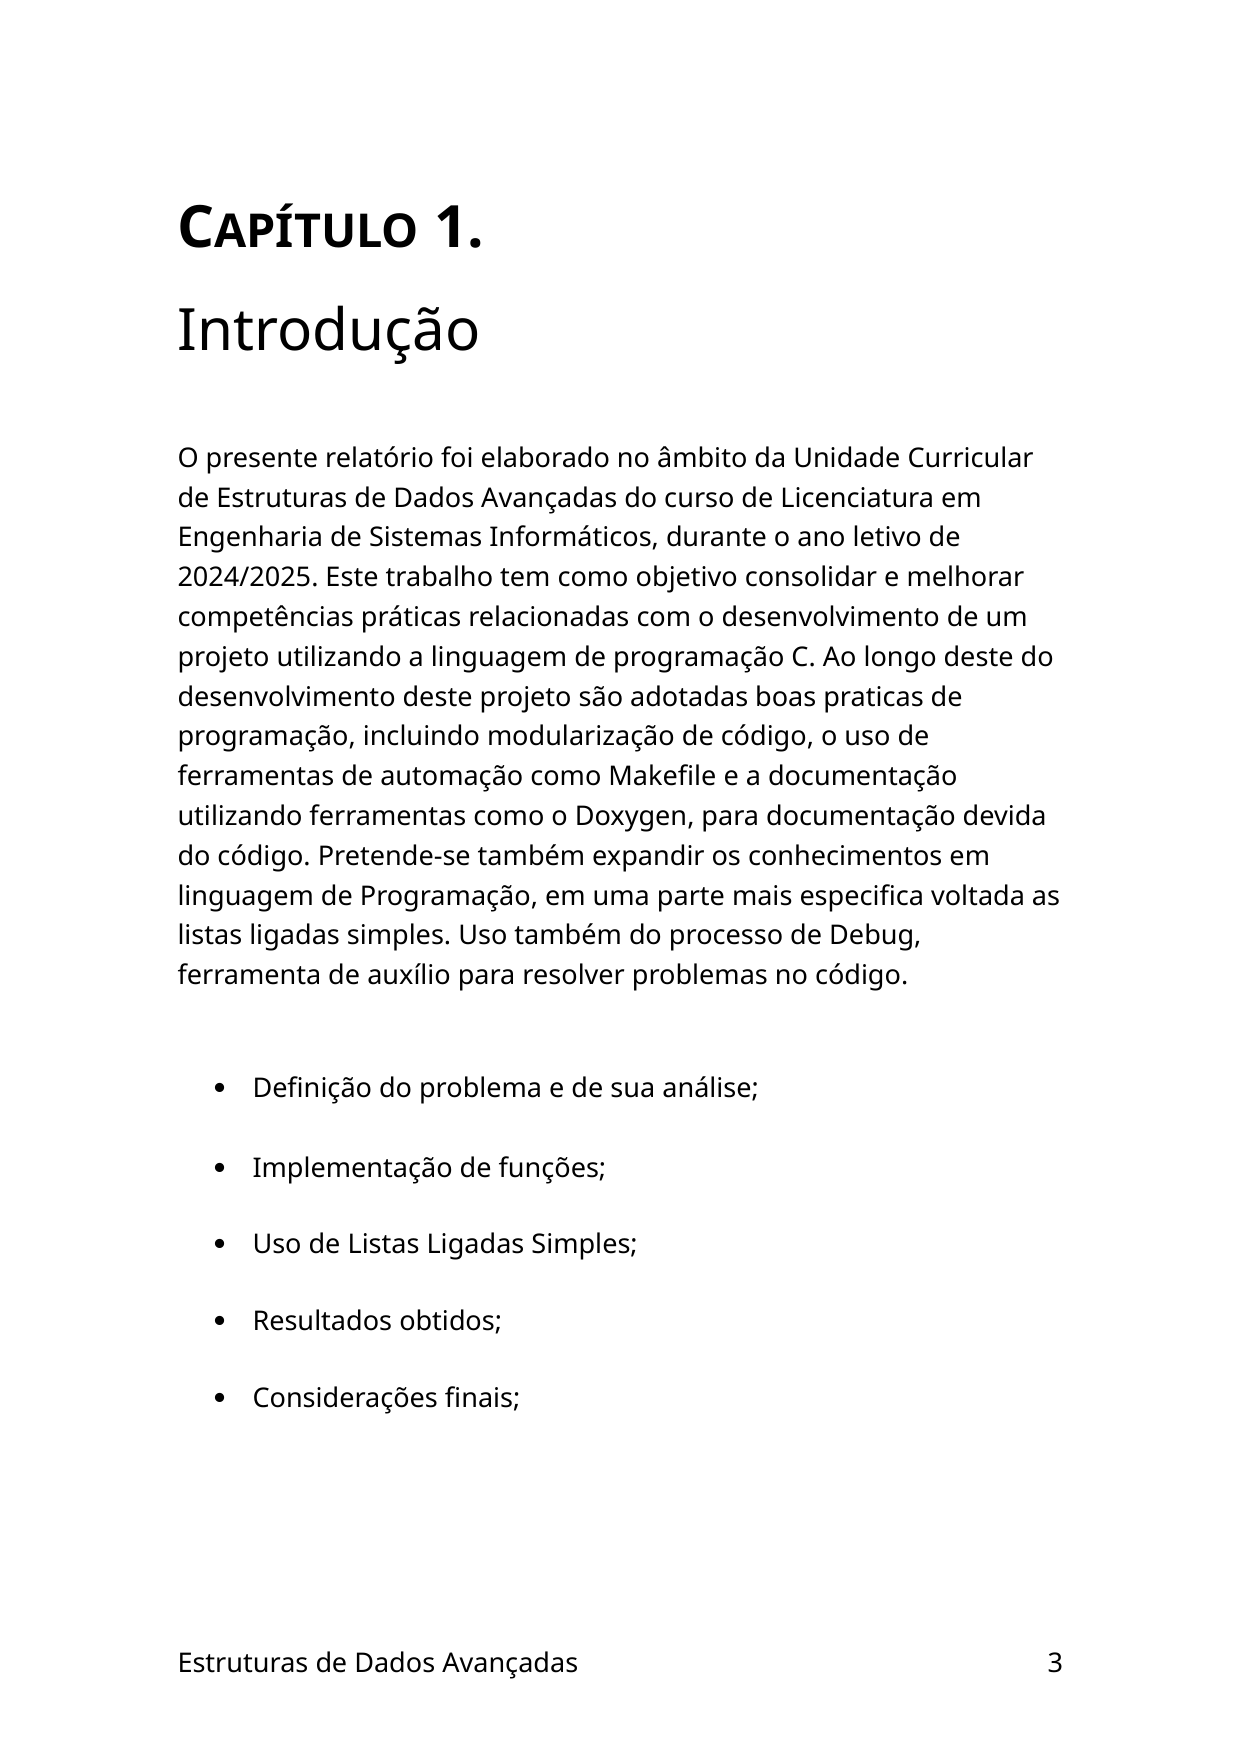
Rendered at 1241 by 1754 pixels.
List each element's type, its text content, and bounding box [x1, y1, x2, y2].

text O presente relatório foi elaborado no âmbito da Unidade Curricular de Estruturas de Dados Avançadas do curso de Licenciatura em Engenharia de Sistemas Informáticos, durante o ano letivo de 2024/2025. Este trabalho tem como objetivo consolidar e melhorar competências práticas relacionadas com o desenvolvimento de um projeto utilizando a linguagem de programação C. Ao longo deste do desenvolvimento deste projeto são adotadas boas praticas de programação, incluindo modularização de código, o uso de ferramentas de automação como Makefile e a documentação utilizando ferramentas como o Doxygen, para documentação devida do código. Pretende-se também expandir os conhecimentos em linguagem de Programação, em uma parte mais especifica voltada as listas ligadas simples. Uso também do processo de Debug, ferramenta de auxílio para resolver problemas no código. [177, 438, 1063, 992]
list Uso de Listas Ligadas Simples; [215, 1225, 1063, 1262]
list Considerações finais; [215, 1378, 1063, 1415]
list Resultados obtidos; [215, 1301, 1063, 1338]
subtitle Capítulo 1. [177, 185, 1063, 264]
list Definição do problema e de sua análise; [215, 1068, 1063, 1105]
list Implementação de funções; [215, 1148, 1063, 1185]
subtitle Introdução [177, 288, 1063, 367]
